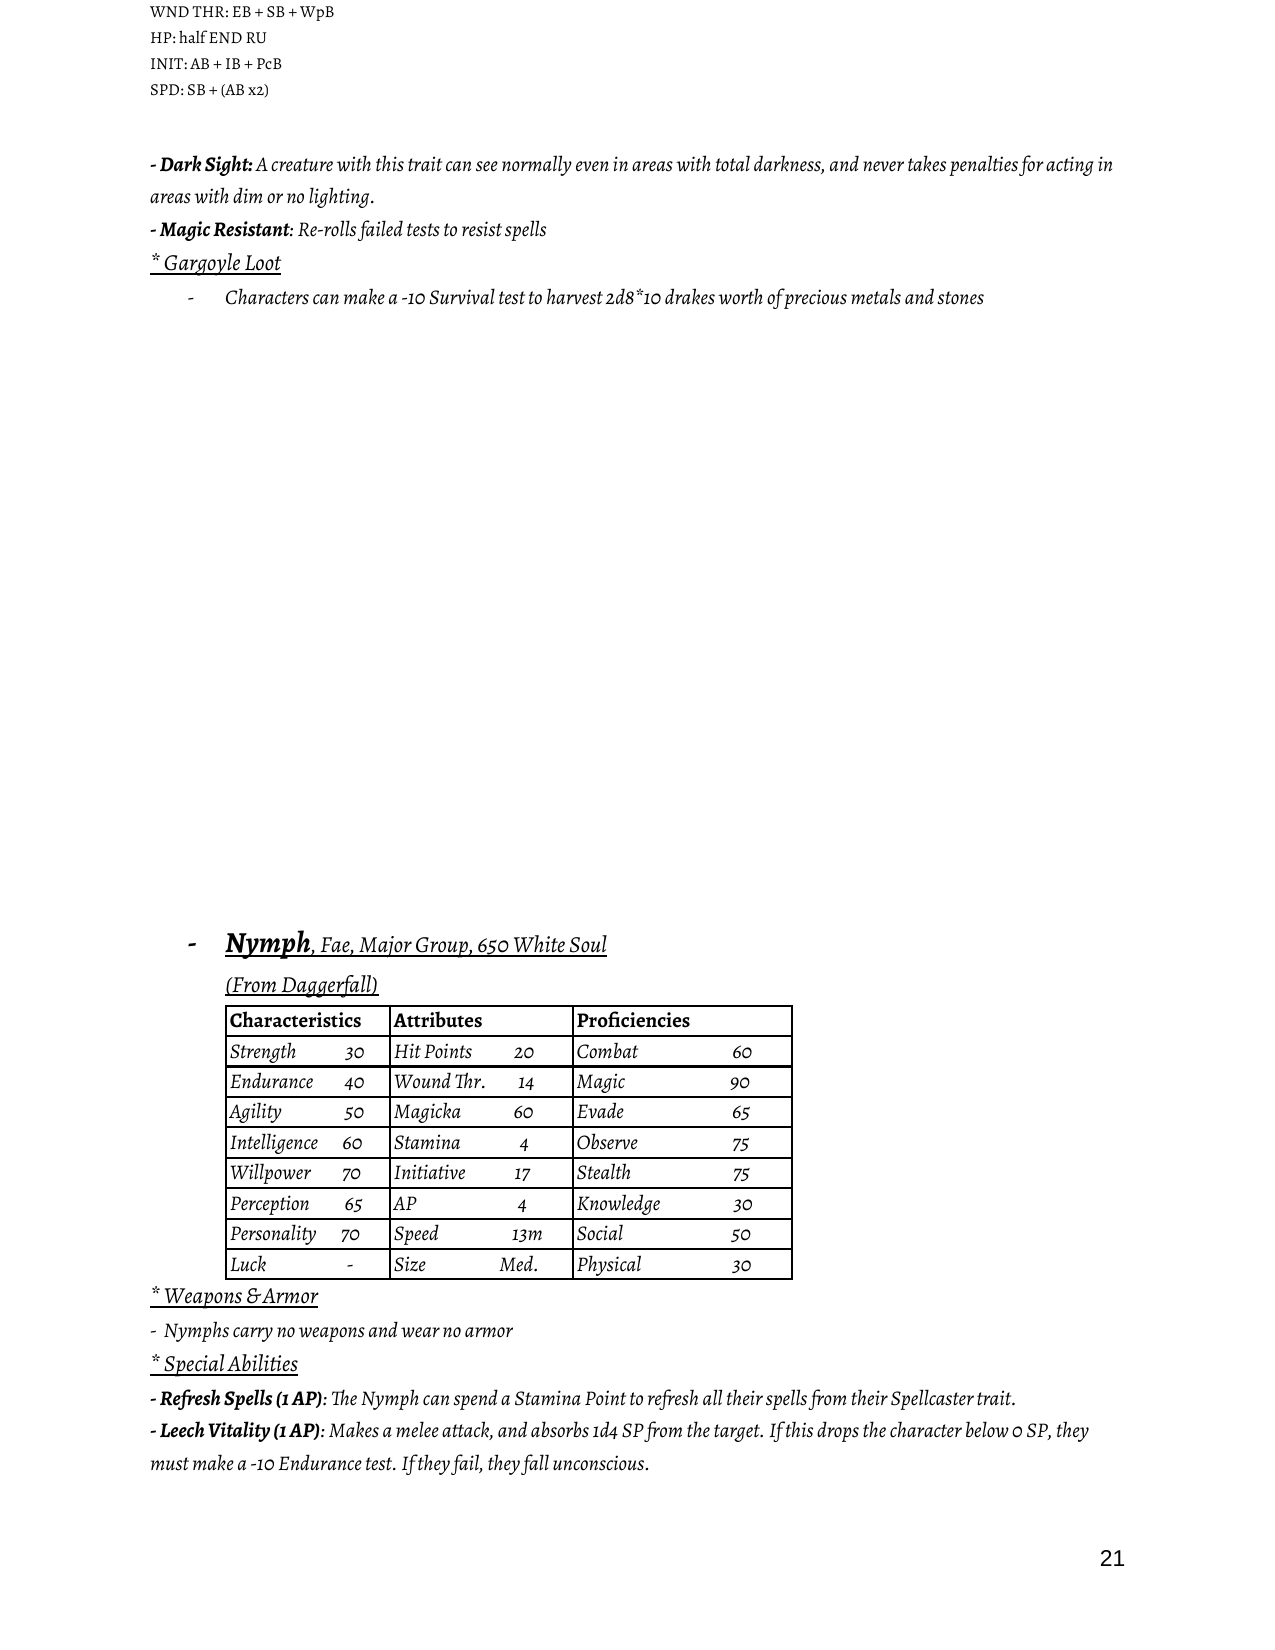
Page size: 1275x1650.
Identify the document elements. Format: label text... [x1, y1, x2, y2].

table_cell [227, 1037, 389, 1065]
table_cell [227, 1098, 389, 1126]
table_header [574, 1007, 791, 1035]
text - Leech Vitality (1 AP): Makes a melee attack, and absorbs 1d4 SP from the target. If this drops the character below 0 SP, they must make a -10 Endurance test. If they fail, they fall unconscious. [150, 1417, 1125, 1478]
text * Weapons & Armor [150, 1280, 1125, 1311]
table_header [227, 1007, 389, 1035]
text * Special Abilities [150, 1348, 1125, 1380]
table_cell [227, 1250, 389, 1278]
text - Dark Sight: A creature with this trait can see normally even in areas with total darkness, and never takes penalties for acting in areas with dim or no lighting. [150, 150, 1125, 211]
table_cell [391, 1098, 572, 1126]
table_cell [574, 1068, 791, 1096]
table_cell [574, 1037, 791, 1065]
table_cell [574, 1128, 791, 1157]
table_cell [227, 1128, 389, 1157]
text - Refresh Spells (1 AP): The Nymph can spend a Stamina Point to refresh all their spells from their Spellcaster trait. [150, 1384, 1125, 1413]
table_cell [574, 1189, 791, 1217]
text - Magic Resistant: Re-rolls failed tests to resist spells [150, 215, 1125, 243]
text * Gargoyle Loot [150, 247, 1125, 279]
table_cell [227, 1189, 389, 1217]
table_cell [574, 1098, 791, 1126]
text - Nymphs carry no weapons and wear no armor [150, 1316, 1125, 1344]
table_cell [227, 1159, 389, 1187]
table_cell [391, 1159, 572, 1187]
list Characters can make a -10 Survival test to harvest 2d8*10 drakes worth of precious metals and stones [187, 283, 1125, 312]
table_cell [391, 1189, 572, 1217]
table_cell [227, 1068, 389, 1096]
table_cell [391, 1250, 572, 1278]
list Nymph, Fae, Major Group, 650 White Soul [187, 923, 1125, 963]
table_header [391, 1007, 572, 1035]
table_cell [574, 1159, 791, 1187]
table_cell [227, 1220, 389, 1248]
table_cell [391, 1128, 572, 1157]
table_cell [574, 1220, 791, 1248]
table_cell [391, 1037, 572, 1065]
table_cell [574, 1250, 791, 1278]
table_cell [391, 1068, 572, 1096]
text (From Daggerfall) [225, 969, 1125, 1000]
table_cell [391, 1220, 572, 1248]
